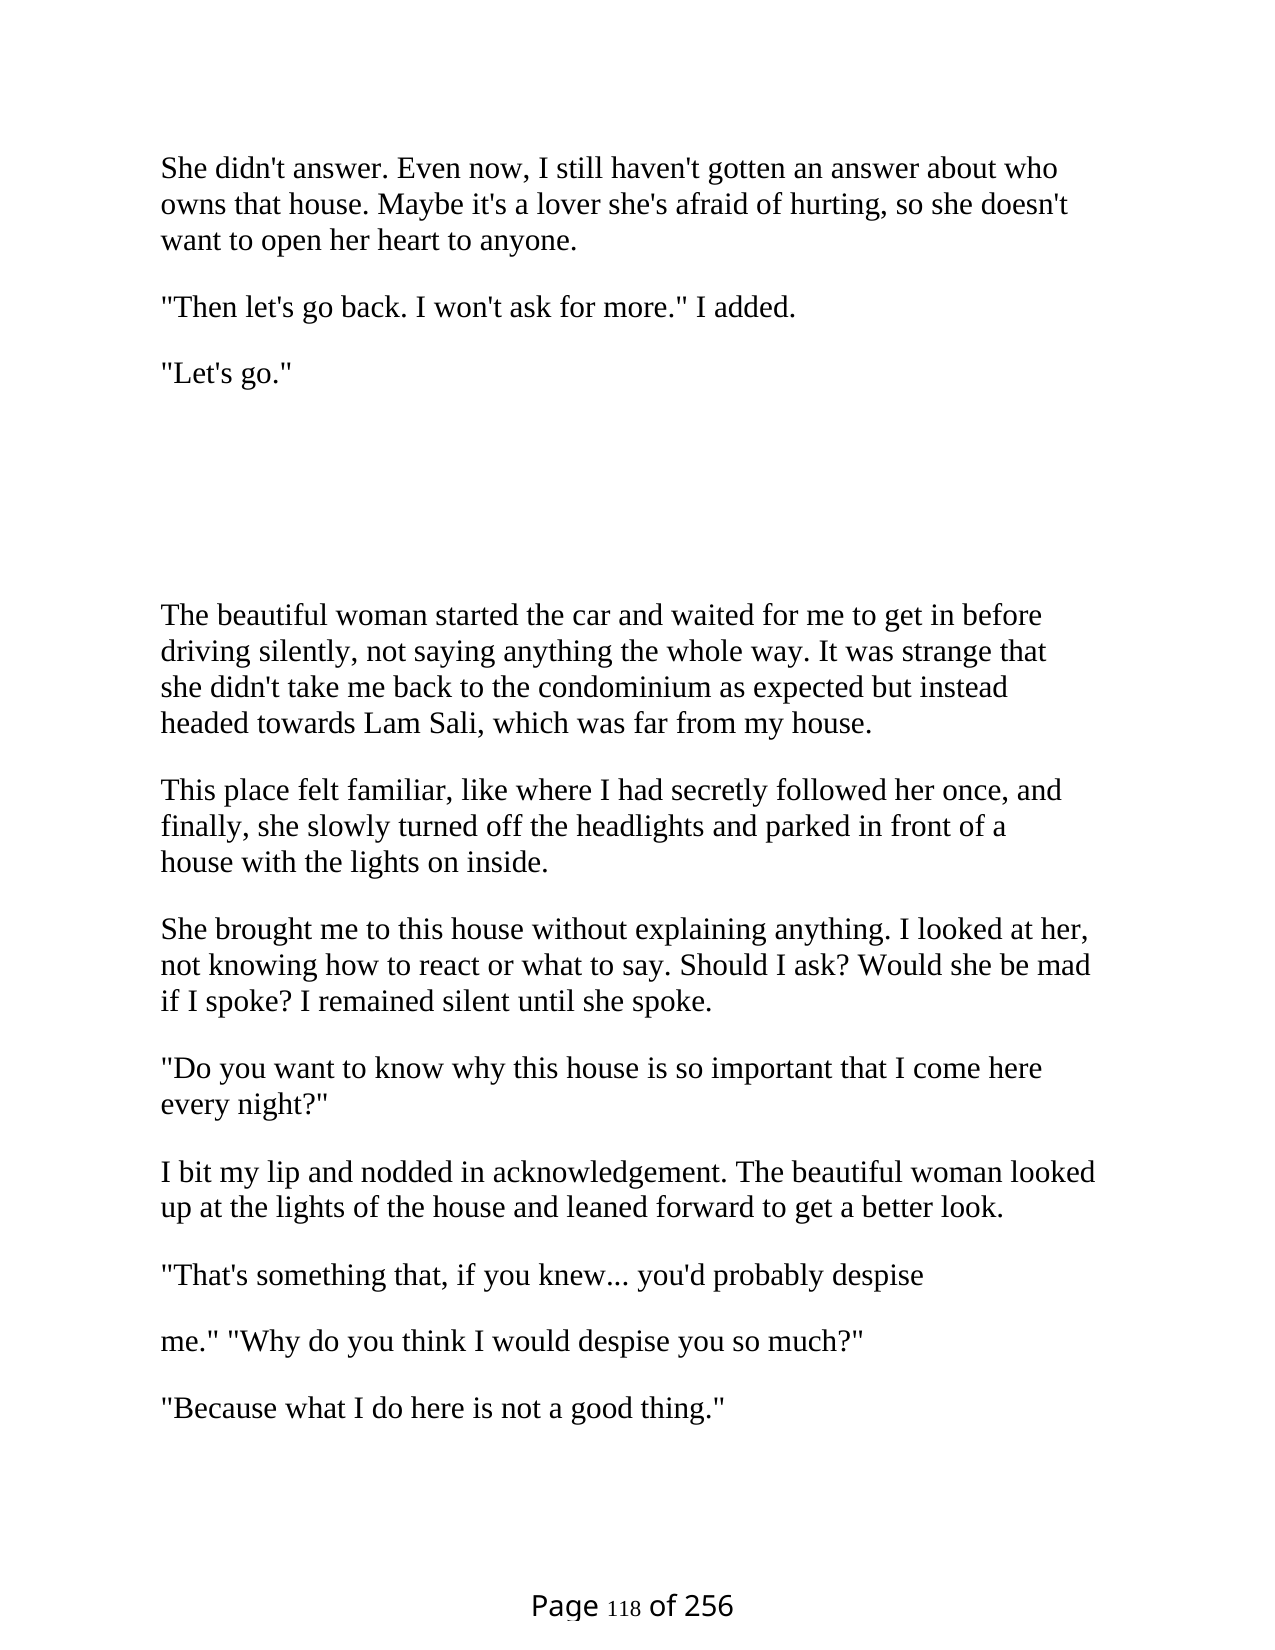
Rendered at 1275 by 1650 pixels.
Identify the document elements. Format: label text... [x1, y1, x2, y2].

text I bit my lip and nodded in acknowledgement. The beautiful woman looked up at the lights of the house and leaned forward to get a better look. [160, 1153, 1098, 1225]
text She brought me to this house without explaining anything. I looked at her, not knowing how to react or what to say. Should I ask? Would she be mad if I spoke? I remained silent until she spoke. [160, 911, 1113, 1018]
text This place felt familiar, like where I had secretly followed her once, and finally, she slowly turned off the headlights and parked in front of a house with the lights on inside. [160, 772, 1085, 879]
text "That's something that, if you knew... you'd probably despise me." "Why do you think I would despise you so much?" [160, 1256, 989, 1359]
text "Do you want to know why this house is so important that I come here every night?" [160, 1050, 1045, 1122]
text "Then let's go back. I won't ask for more." I added. "Let's go." [160, 288, 799, 391]
text "Because what I do here is not a good thing." [160, 1389, 1125, 1425]
text She didn't answer. Even now, I still haven't gotten an answer about who owns that house. Maybe it's a lover she's afraid of hurting, so she doesn't want to open her heart to anyone. [160, 149, 1071, 257]
text The beautiful woman started the car and waited for me to get in before driving silently, not saying anything the whole way. It was strange that she didn't take me back to the condominium as expected but instead headed towards Lam Sali, which was far from my house. [160, 597, 1092, 740]
